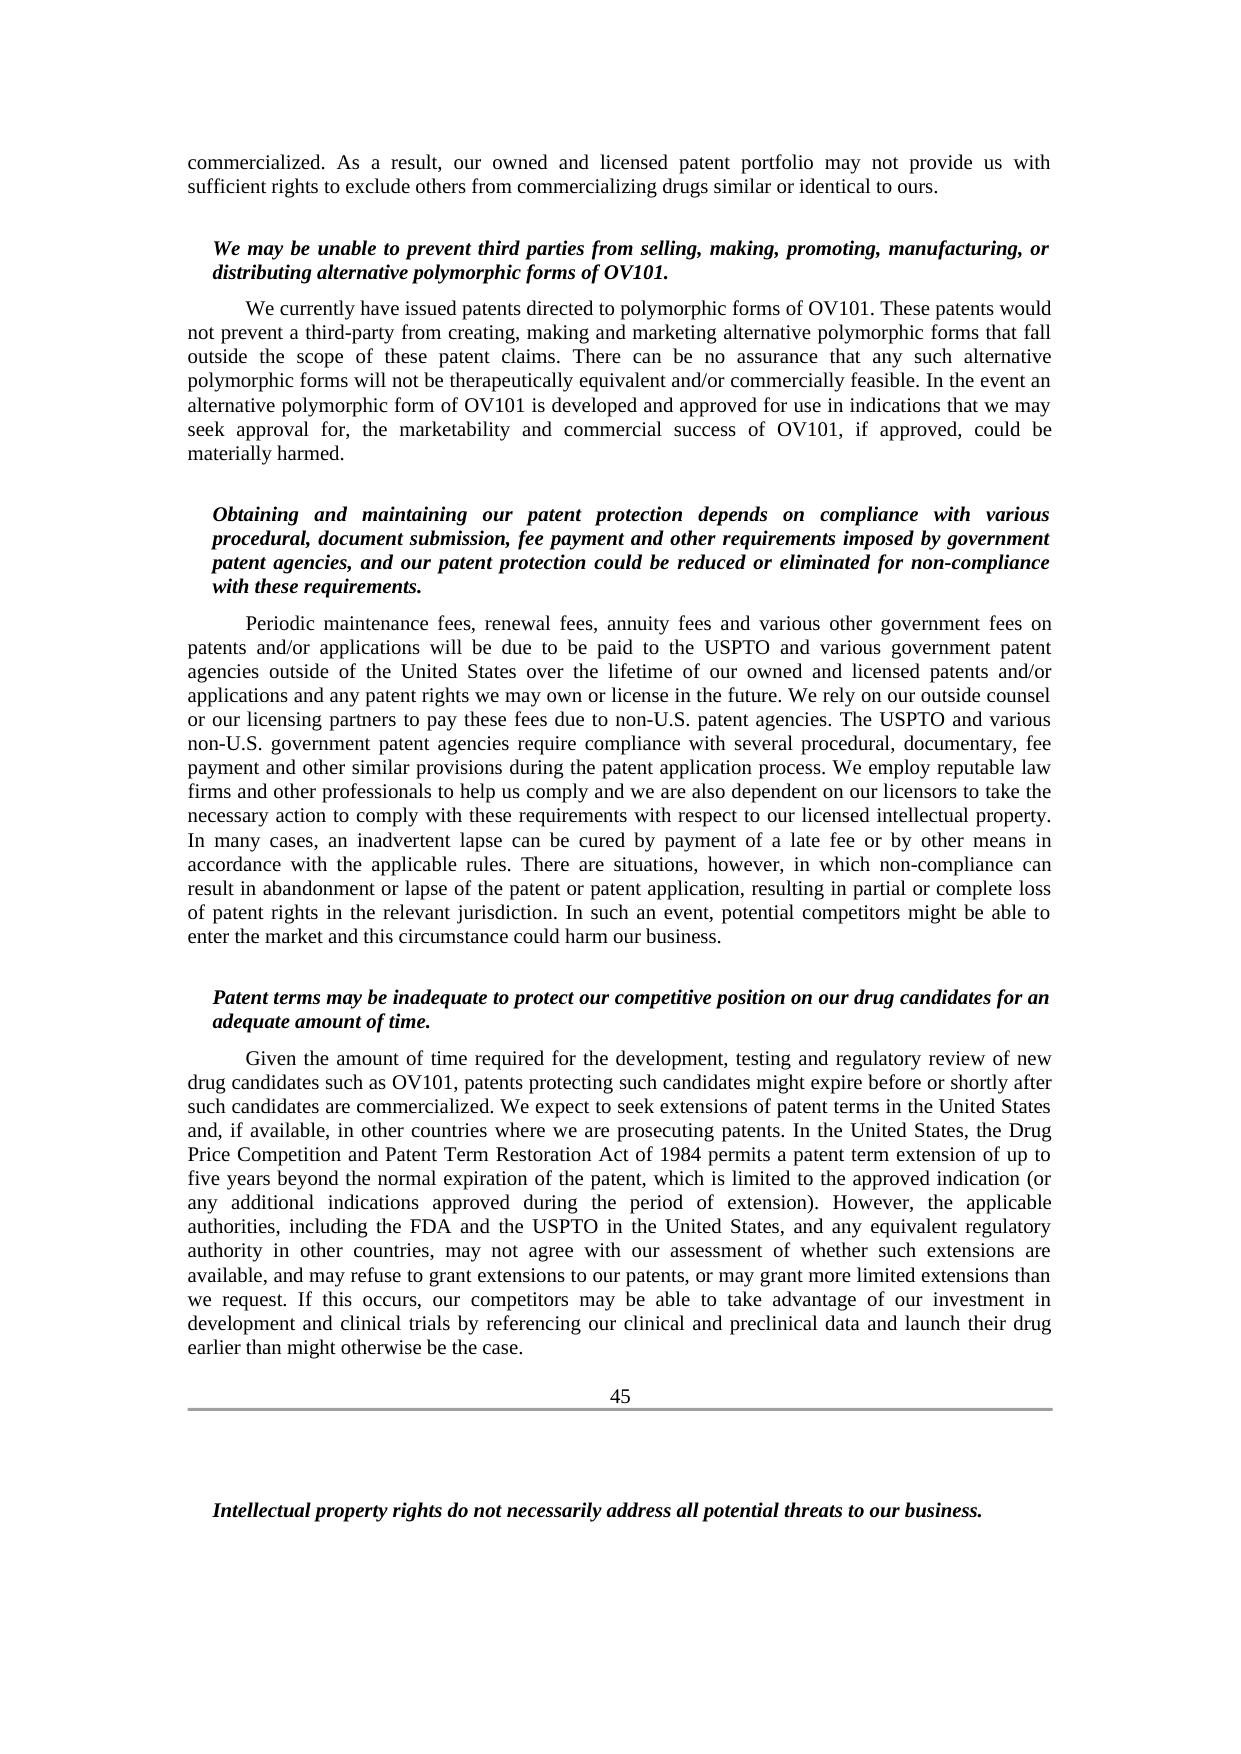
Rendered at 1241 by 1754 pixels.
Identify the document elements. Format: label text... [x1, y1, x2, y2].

text We may be unable to prevent third parties from selling, making, promoting, manufacturing, or distributing alternative polymorphic forms of OV101. [212, 236, 1053, 284]
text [187, 150, 1053, 198]
text Intellectual property rights do not necessarily address all potential threats to our business. [212, 1498, 1053, 1522]
text Obtaining and maintaining our patent protection depends on compliance with various procedural, document submission, fee payment and other requirements imposed by government patent agencies, and our patent protection could be reduced or eliminated for non-compliance with these requirements. [212, 502, 1053, 598]
text 45 [187, 1384, 1053, 1407]
text Given the amount of time required for the development, testing and regulatory review of new drug candidates such as OV101, patents protecting such candidates might expire before or shortly after such candidates are commercialized. We expect to seek extensions of patent terms in the United States and, if available, in other countries where we are prosecuting patents. In the United States, the Drug Price Competition and Patent Term Restoration Act of 1984 permits a patent term extension of up to five years beyond the normal expiration of the patent, which is limited to the approved indication (or any additional indications approved during the period of extension). However, the applicable authorities, including the FDA and the USPTO in the United States, and any equivalent regulatory authority in other countries, may not agree with our assessment of whether such extensions are available, and may refuse to grant extensions to our patents, or may grant more limited extensions than we request. If this occurs, our competitors may be able to take advantage of our investment in development and clinical trials by referencing our clinical and preclinical data and launch their drug earlier than might otherwise be the case. [187, 1046, 1053, 1359]
text Patent terms may be inadequate to protect our competitive position on our drug candidates for an adequate amount of time. [212, 985, 1053, 1033]
text We currently have issued patents directed to polymorphic forms of OV101. These patents would not prevent a third-party from creating, making and marketing alternative polymorphic forms that fall outside the scope of these patent claims. There can be no assurance that any such alternative polymorphic forms will not be therapeutically equivalent and/or commercially feasible. In the event an alternative polymorphic form of OV101 is developed and approved for use in indications that we may seek approval for, the marketability and commercial success of OV101, if approved, could be materially harmed. [187, 296, 1053, 465]
text Periodic maintenance fees, renewal fees, annuity fees and various other government fees on patents and/or applications will be due to be paid to the USPTO and various government patent agencies outside of the United States over the lifetime of our owned and licensed patents and/or applications and any patent rights we may own or license in the future. We rely on our outside counsel or our licensing partners to pay these fees due to non-U.S. patent agencies. The USPTO and various non-U.S. government patent agencies require compliance with several procedural, documentary, fee payment and other similar provisions during the patent application process. We employ reputable law firms and other professionals to help us comply and we are also dependent on our licensors to take the necessary action to comply with these requirements with respect to our licensed intellectual property. In many cases, an inadvertent lapse can be cured by payment of a late fee or by other means in accordance with the applicable rules. There are situations, however, in which non-compliance can result in abandonment or lapse of the patent or patent application, resulting in partial or complete loss of patent rights in the relevant jurisdiction. In such an event, potential competitors might be able to enter the market and this circumstance could harm our business. [187, 611, 1053, 948]
